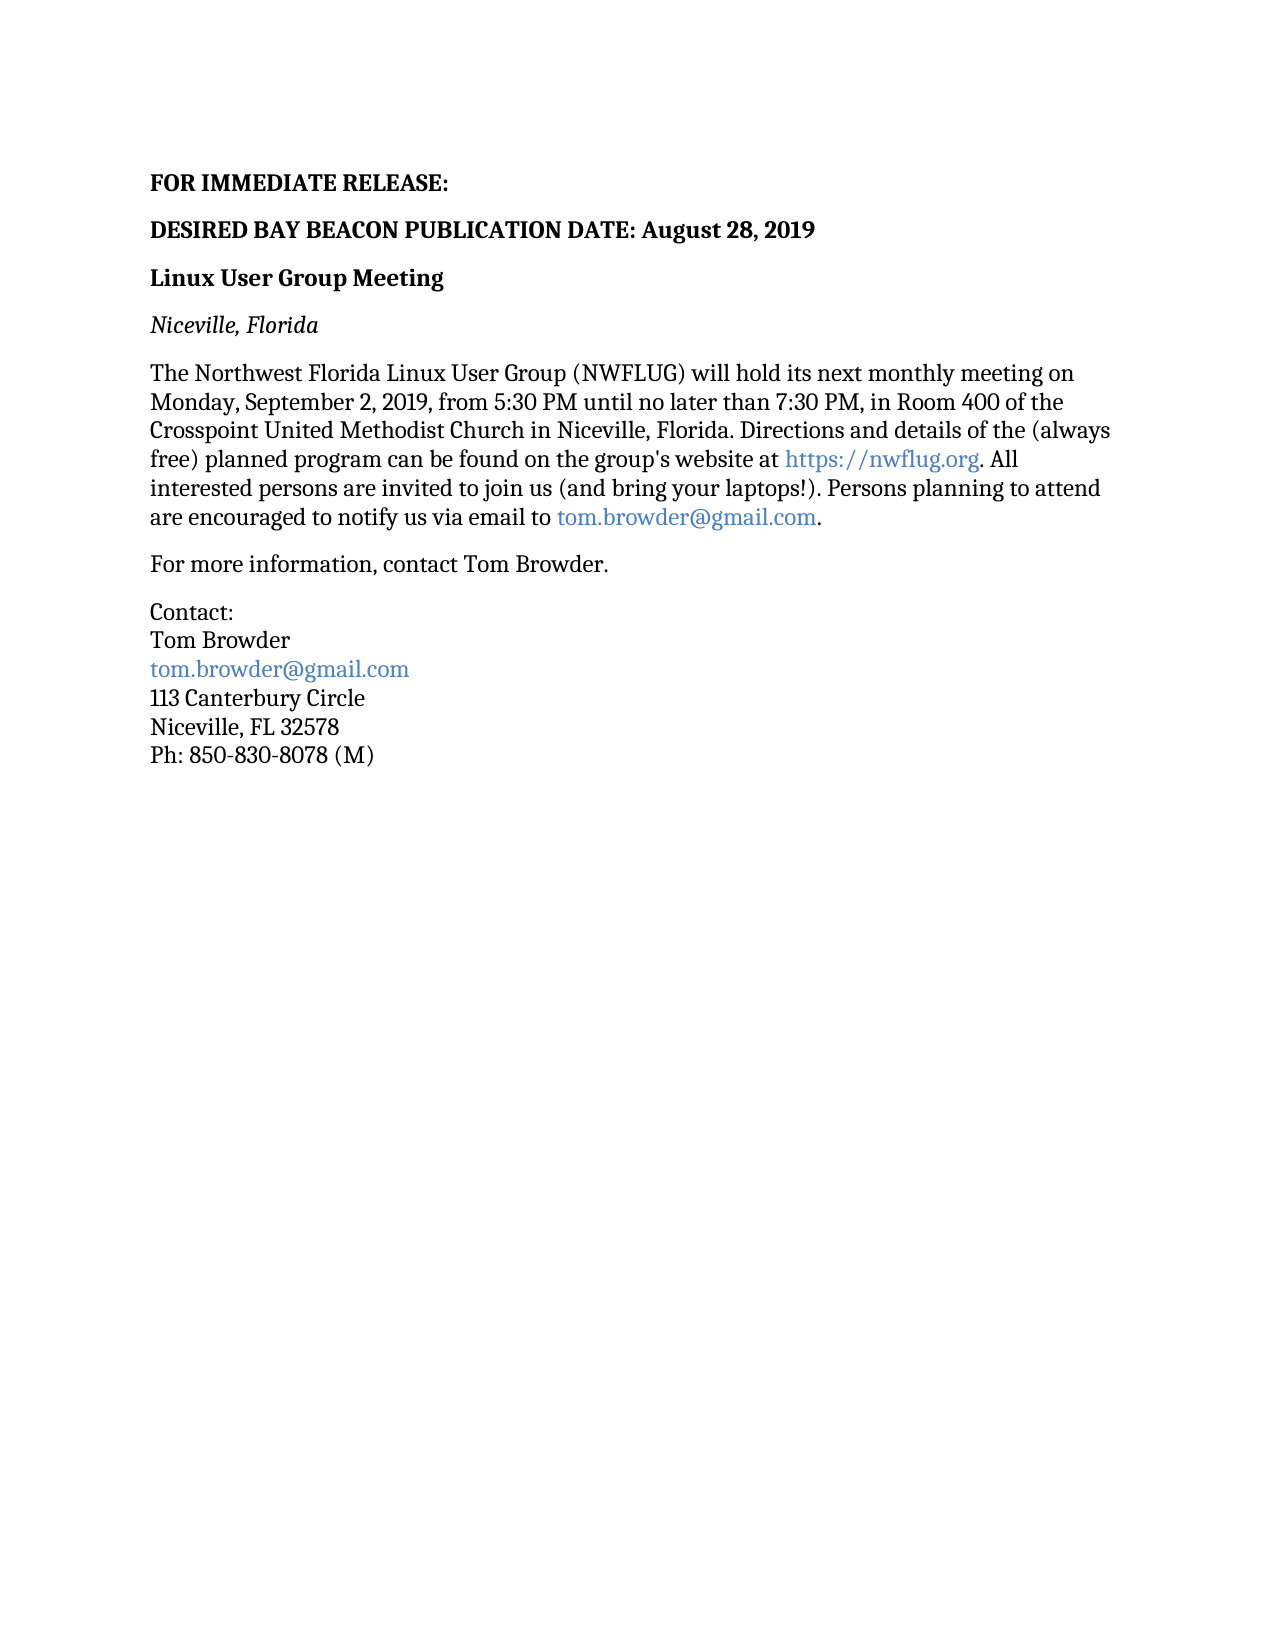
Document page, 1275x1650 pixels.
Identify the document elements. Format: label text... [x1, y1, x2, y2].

text FOR IMMEDIATE RELEASE: [150, 169, 1125, 197]
text For more information, contact Tom Browder. [150, 550, 1125, 579]
text Linux User Group Meeting [150, 264, 1125, 292]
text The Northwest Florida Linux User Group (NWFLUG) will hold its next monthly meeting on Monday, September 2, 2019, from 5:30 PM until no later than 7:30 PM, in Room 400 of the Crosspoint United Methodist Church in Niceville, Florida. Directions and details of the (always free) planned program can be found on the group's website at https://nwflug.org. All interested persons are invited to join us (and bring your laptops!). Persons planning to attend are encouraged to notify us via email to tom.browder@gmail.com. [150, 359, 1125, 531]
text DESIRED BAY BEACON PUBLICATION DATE: August 28, 2019 [150, 216, 1125, 245]
text Niceville, Florida [150, 311, 1125, 340]
text Contact: Tom Browder tom.browder@gmail.com 113 Canterbury Circle Niceville, FL 32578 Ph: 850-830-8078 (M) [150, 597, 1125, 770]
